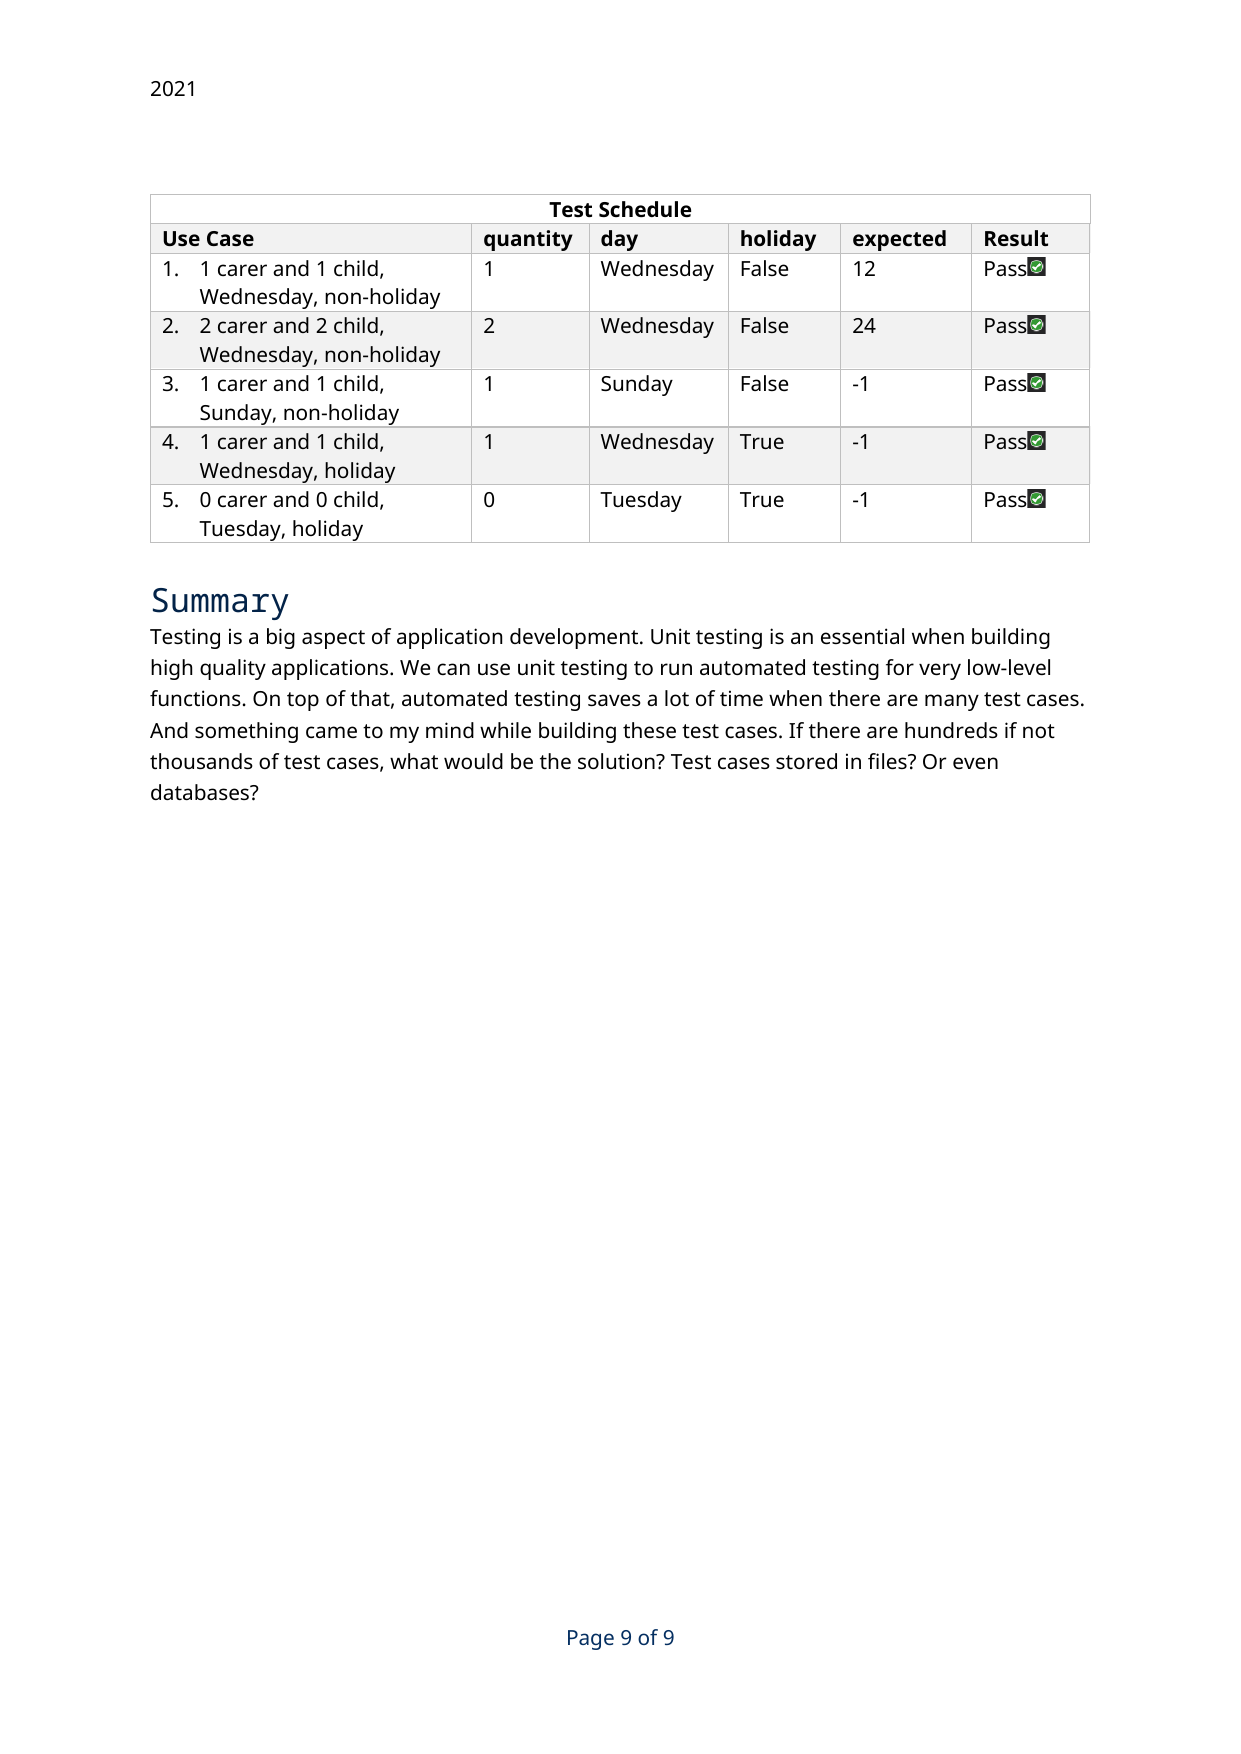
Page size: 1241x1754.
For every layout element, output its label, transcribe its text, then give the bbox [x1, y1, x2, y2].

table_cell Sunday [590, 370, 728, 426]
table_cell 12 [841, 254, 971, 311]
text Testing is a big aspect of application development. Unit testing is an essential when building high quality applications. We can use unit testing to run automated testing for very low-level functions. On top of that, automated testing saves a lot of time when there are many test cases. And something came to my mind while building these test cases. If there are hundreds if not thousands of test cases, what would be the solution? Test cases stored in files? Or even databases? [150, 622, 1090, 807]
picture [1027, 315, 1046, 334]
table_cell False [729, 254, 840, 311]
picture [1027, 431, 1046, 450]
table_cell -1 [841, 370, 971, 426]
table_cell day [590, 224, 728, 253]
table_cell -1 [841, 485, 971, 542]
table_cell 1 [472, 428, 589, 484]
table_cell 0 carer and 0 child, Tuesday, holiday [151, 485, 471, 542]
picture [1027, 373, 1046, 392]
table_cell Tuesday [590, 485, 728, 542]
table_cell True [729, 485, 840, 542]
subtitle Summary [150, 577, 1090, 622]
table_cell Pass [972, 312, 1089, 368]
table_cell 0 [472, 485, 589, 542]
table_cell Pass [972, 485, 1089, 542]
table_cell 2 [472, 312, 589, 368]
table_cell 2 carer and 2 child, Wednesday, non-holiday [151, 312, 471, 368]
table_cell False [729, 312, 840, 368]
table_cell Wednesday [590, 428, 728, 484]
table_cell Pass [972, 428, 1089, 484]
table_cell Pass [972, 254, 1089, 311]
table_cell Wednesday [590, 254, 728, 311]
table_cell Wednesday [590, 312, 728, 368]
table_cell holiday [729, 224, 840, 253]
table_cell Use Case [151, 224, 471, 253]
table_cell quantity [472, 224, 589, 253]
table_cell 1 [472, 254, 589, 311]
table_header Test Schedule [151, 195, 1090, 223]
table_cell 1 carer and 1 child, Wednesday, holiday [151, 428, 471, 484]
table_cell Pass [972, 370, 1089, 426]
table_cell 1 carer and 1 child, Wednesday, non-holiday [151, 254, 471, 311]
table_cell Result [972, 224, 1089, 253]
table_cell 24 [841, 312, 971, 368]
table_cell expected [841, 224, 971, 253]
table_cell 1 carer and 1 child, Sunday, non-holiday [151, 370, 471, 426]
table_cell -1 [841, 428, 971, 484]
table_cell True [729, 428, 840, 484]
picture [1027, 257, 1046, 276]
table_cell 1 [472, 370, 589, 426]
picture [1027, 489, 1046, 508]
table_cell False [729, 370, 840, 426]
